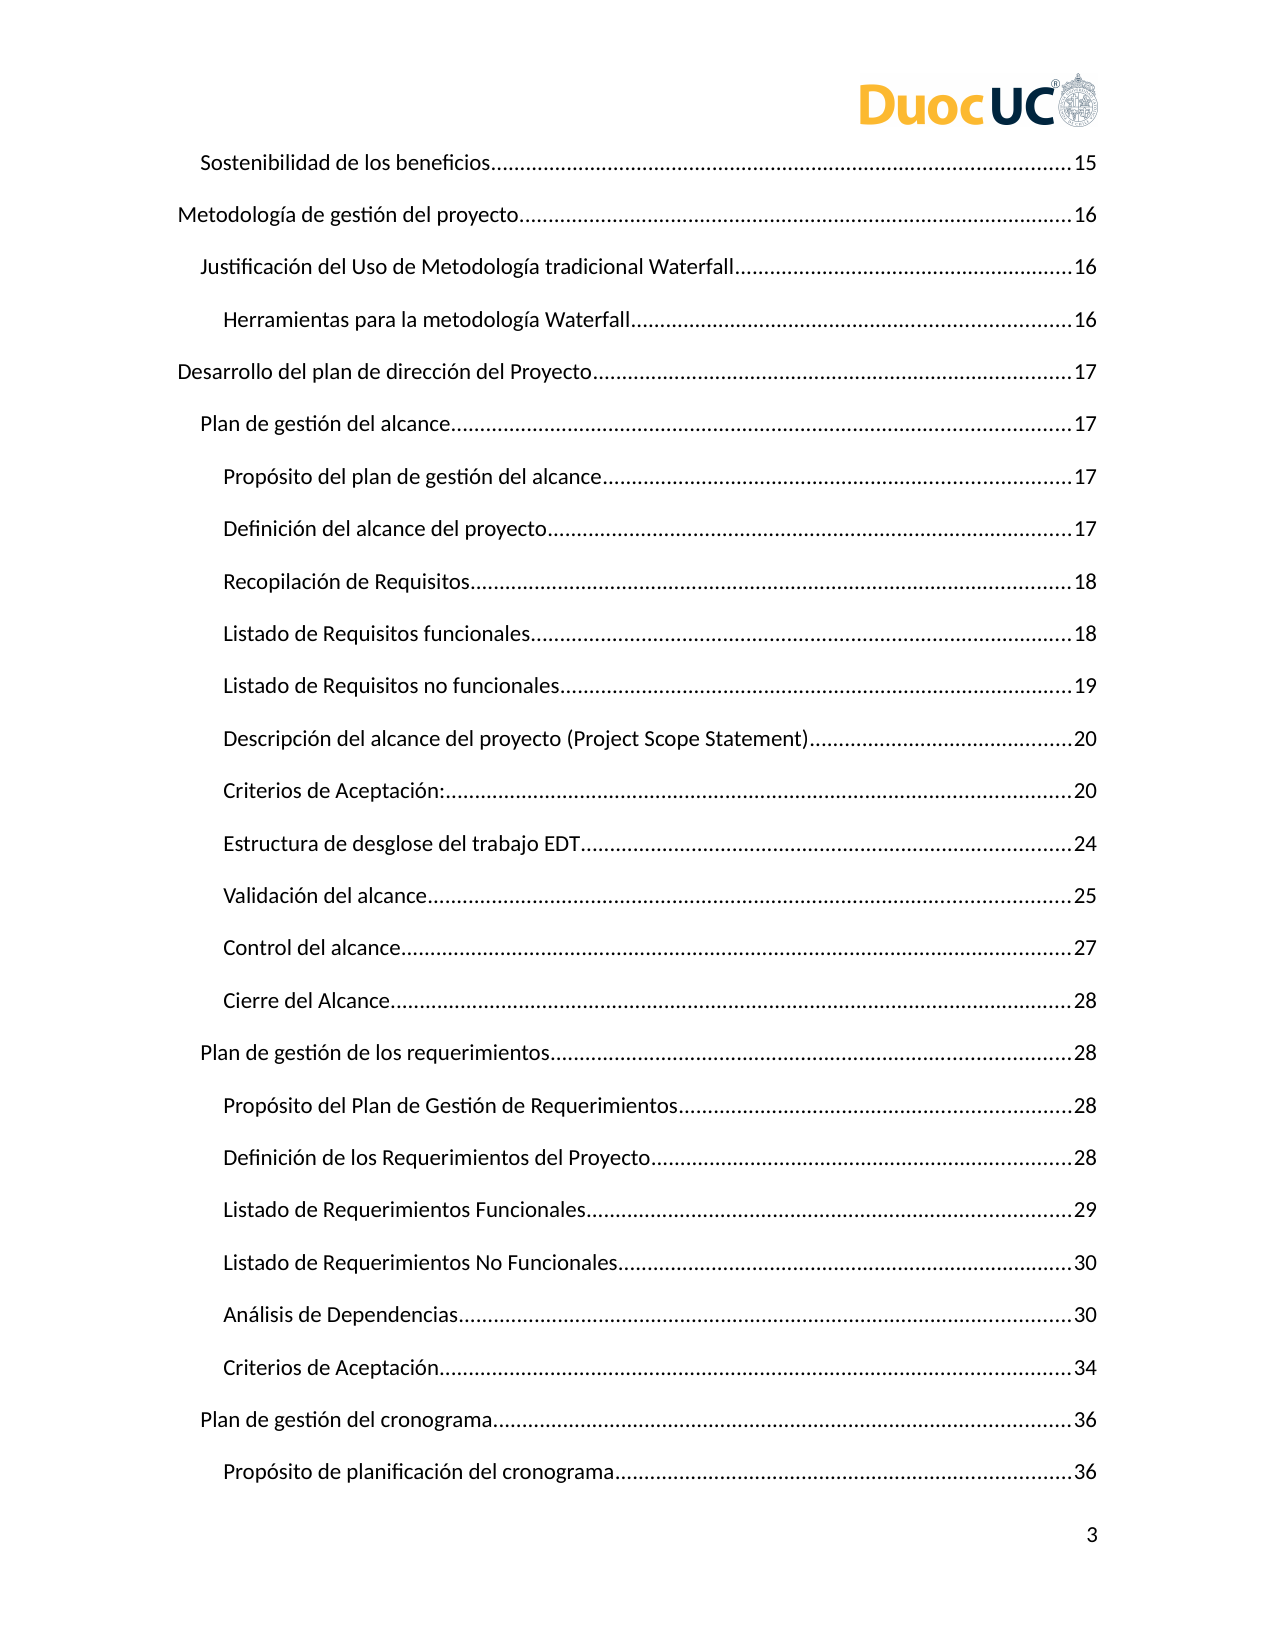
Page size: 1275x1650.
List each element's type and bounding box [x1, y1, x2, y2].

picture [860, 73, 1098, 127]
